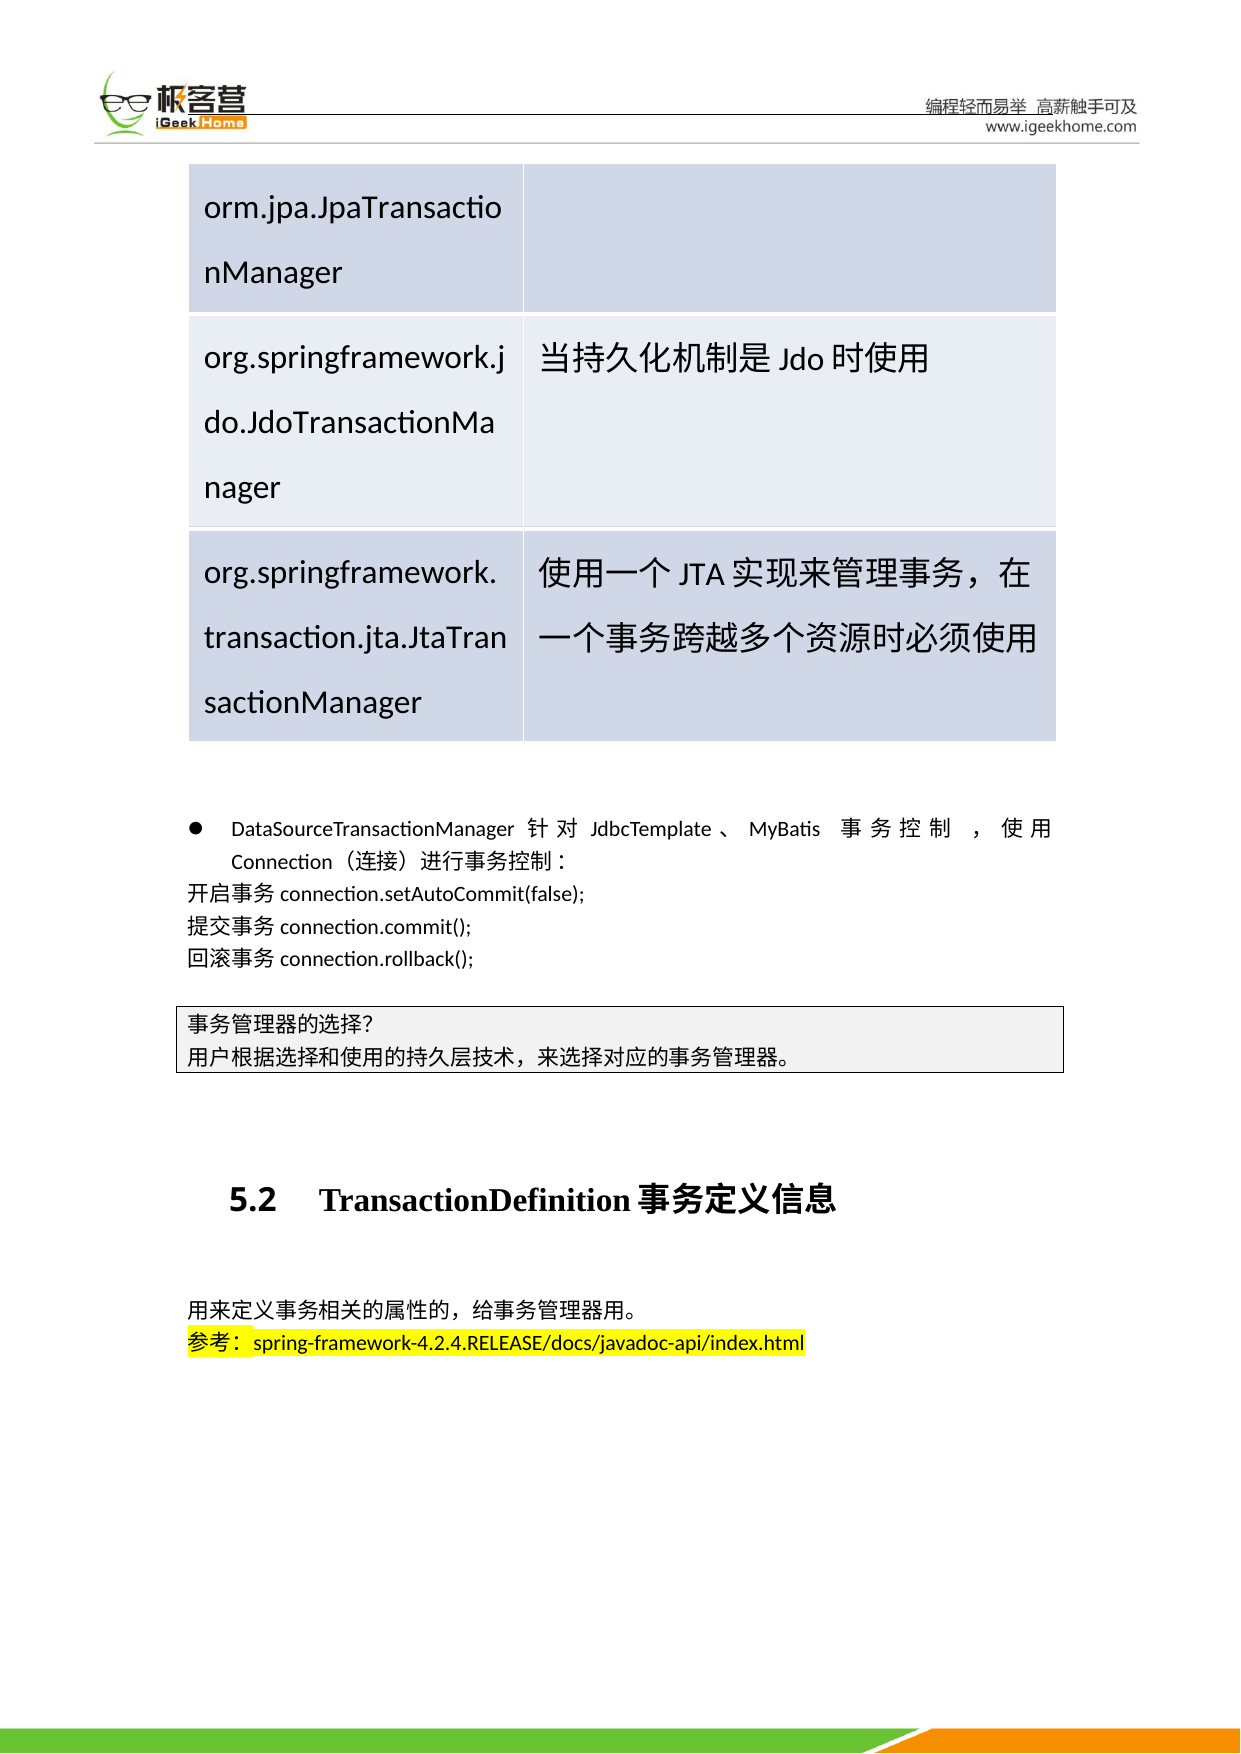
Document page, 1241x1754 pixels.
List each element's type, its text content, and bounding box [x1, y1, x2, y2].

text 回滚事务 connection.rollback(); [187, 941, 1053, 973]
subtitle TransactionDefinition事务定义信息 [229, 1165, 1053, 1230]
text 用来定义事务相关的属性的，给事务管理器用。 [187, 1292, 1053, 1325]
picture [0, 1690, 1241, 1753]
table_header 事务管理器的选择？ 用户根据选择和使用的持久层技术，来选择对应的事务管理器。 [177, 1007, 1063, 1072]
picture [0, 1, 1241, 151]
text 提交事务 connection.commit(); [187, 908, 1053, 941]
table_cell 使用一个JTA实现来管理事务，在一个事务跨越多个资源时必须使用 [524, 531, 1056, 741]
table_cell org.springframework.orm.jpa.JpaTransactionManager [189, 164, 523, 312]
text 开启事务 connection.setAutoCommit(false); [187, 876, 1053, 908]
list DataSourceTransactionManager针对JdbcTemplate、MyBatis 事务控制 ，使用Connection（连接）进行事务控制 ： [187, 811, 1053, 876]
table_cell org.springframework.transaction.jta.JtaTransactionManager [189, 531, 523, 741]
table_cell org.springframework.jdo.JdoTransactionManager [189, 316, 523, 526]
text 参考：spring-framework-4.2.4.RELEASE/docs/javadoc-api/index.html [253, 1325, 1053, 1357]
table_cell 当持久化机制是Jdo时使用 [524, 316, 1056, 526]
table_cell 使用JPA进行持久化时使用 [524, 164, 1056, 312]
